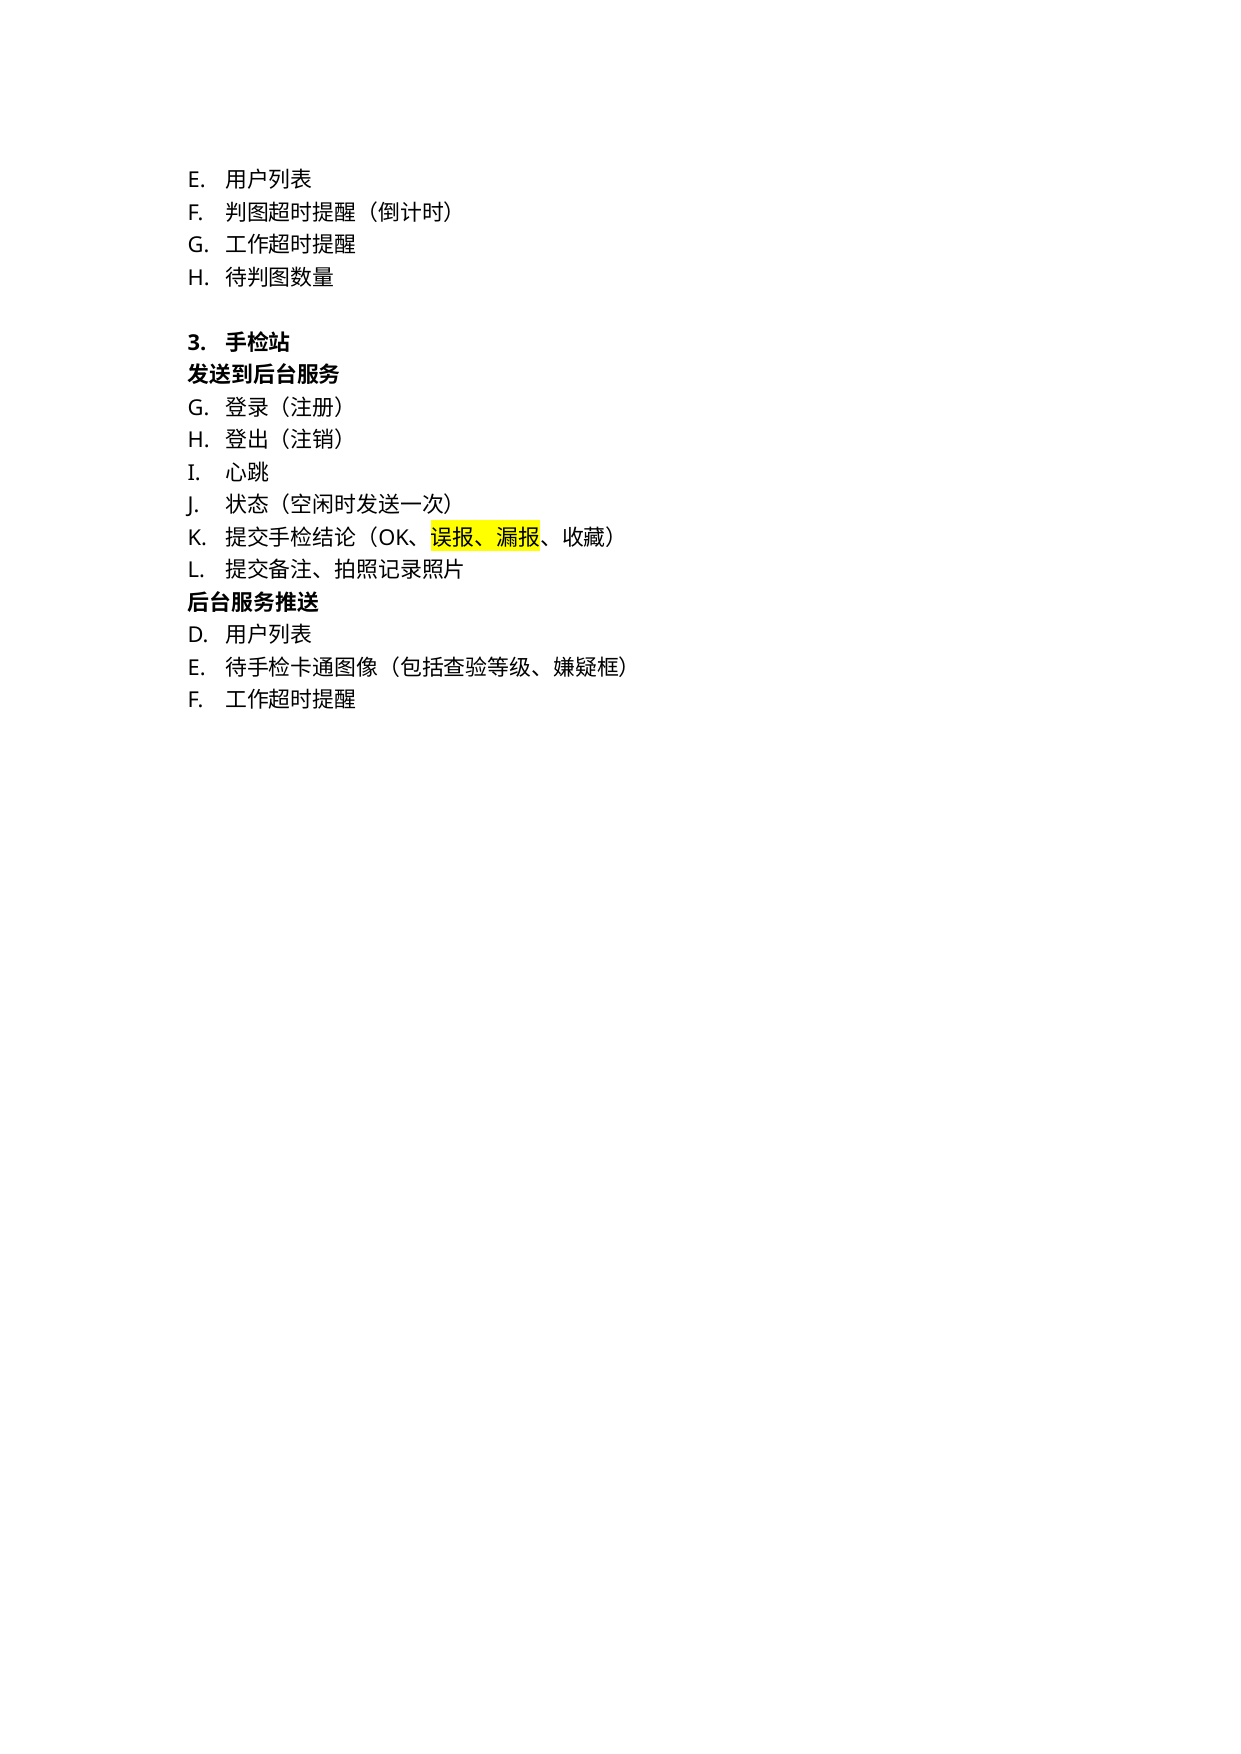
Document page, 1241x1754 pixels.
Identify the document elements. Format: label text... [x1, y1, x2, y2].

list 登录（注册） [187, 389, 1053, 422]
list 提交备注、拍照记录照片 [187, 552, 1053, 584]
list 工作超时提醒 [187, 682, 1053, 714]
list 待判图数量 [187, 259, 1053, 292]
list 登出（注销） [187, 422, 1053, 454]
list 手检站 [187, 324, 1053, 357]
text 发送到后台服务 [187, 357, 1053, 389]
list 状态（空闲时发送一次） [187, 487, 1053, 519]
list 用户列表 [187, 162, 1053, 194]
list 待手检卡通图像（包括查验等级、嫌疑框） [187, 649, 1053, 682]
list 提交手检结论（OK、误报、漏报、收藏） [187, 519, 1053, 552]
list 心跳 [187, 454, 1053, 487]
list 判图超时提醒（倒计时） [187, 194, 1053, 227]
list 用户列表 [187, 617, 1053, 649]
text 后台服务推送 [187, 584, 1053, 617]
list 工作超时提醒 [187, 227, 1053, 259]
